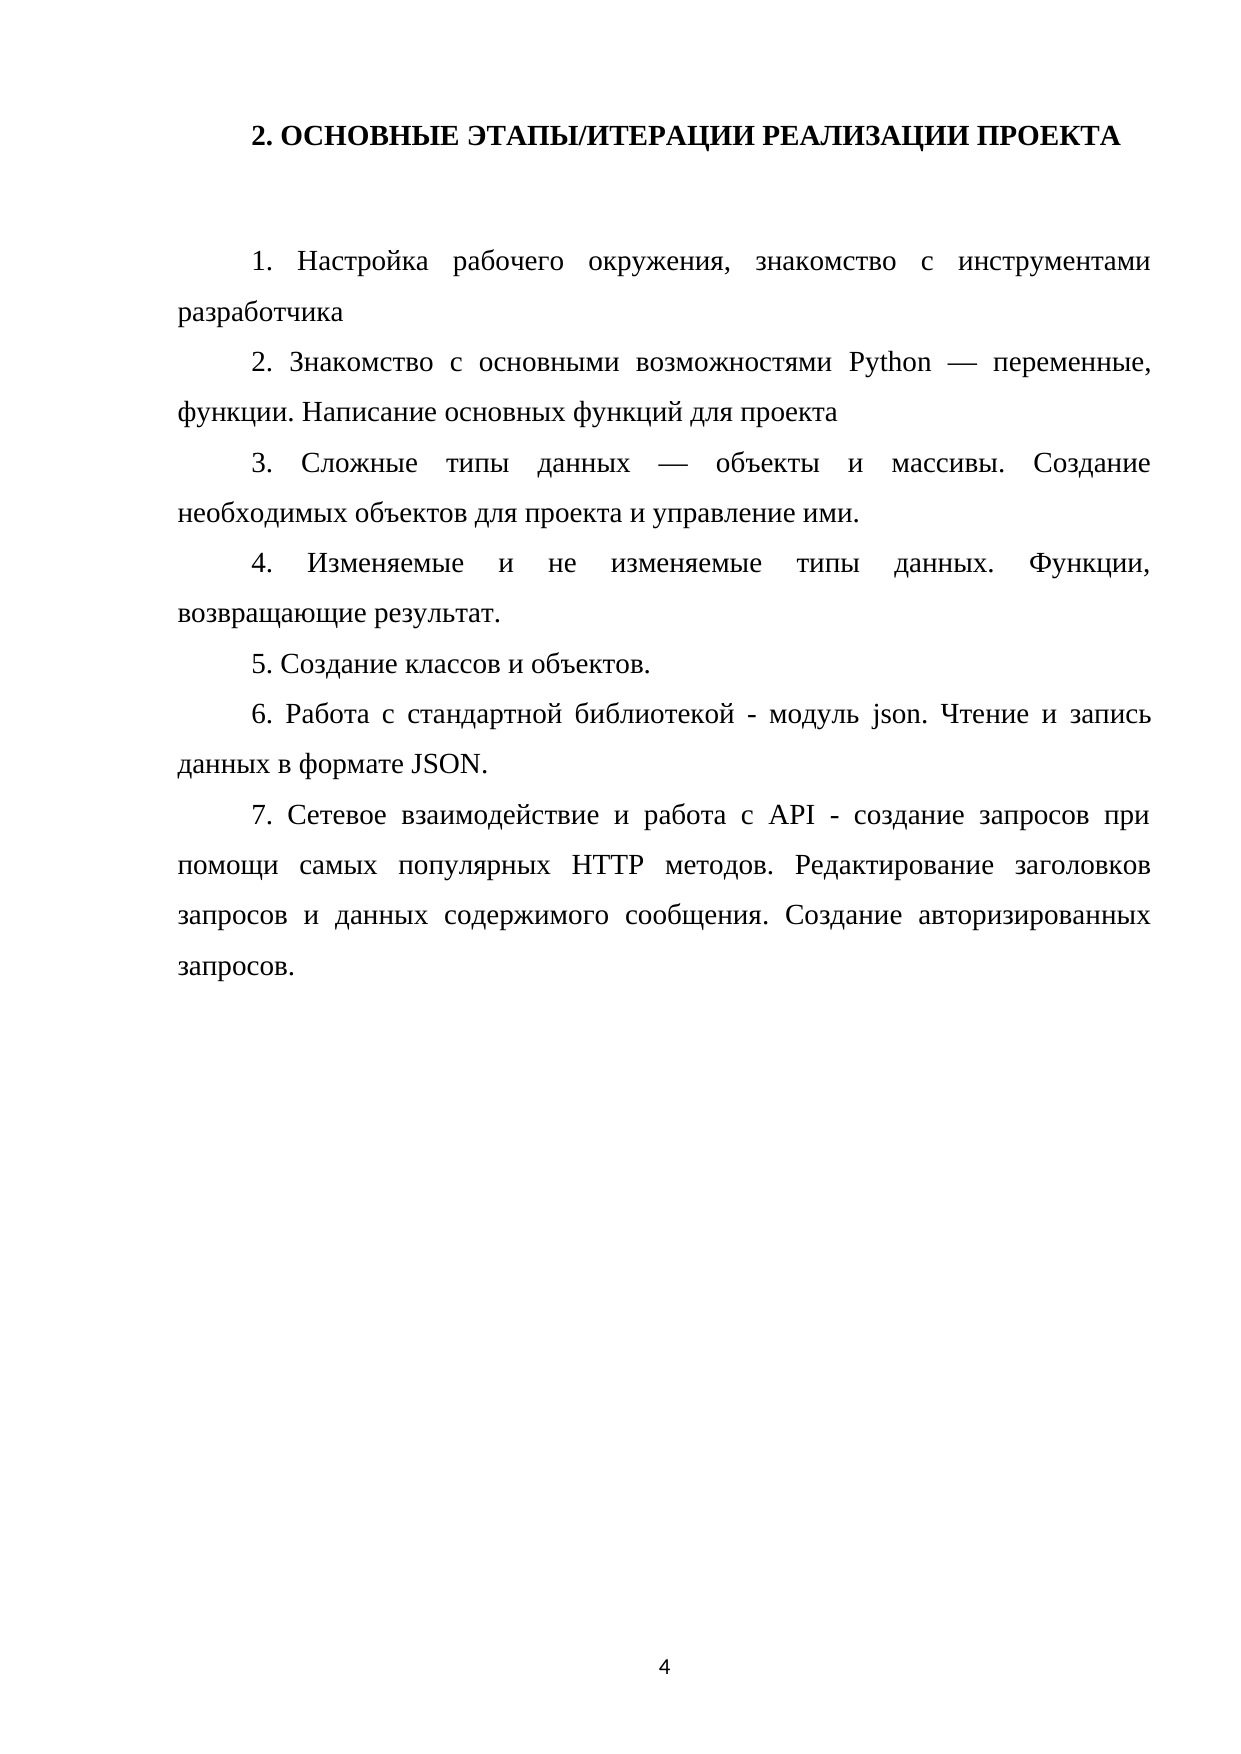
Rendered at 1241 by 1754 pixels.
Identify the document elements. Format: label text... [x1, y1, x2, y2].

text 7. Сетевое взаимодействие и работа с API - создание запросов при помощи самых популярных HTTP методов. Редактирование заголовков запросов и данных содержимого сообщения. Создание авторизированных запросов. [177, 797, 1152, 981]
text 2. Знакомство с основными возможностями Python — переменные, функции. Написание основных функций для проекта [177, 344, 1152, 428]
text 6. Работа с стандартной библиотекой - модуль json. Чтение и запись данных в формате JSON. [177, 696, 1152, 780]
text 4. Изменяемые и не изменяемые типы данных. Функции, возвращающие результат. [177, 545, 1152, 629]
text 1. Настройка рабочего окружения, знакомство с инструментами разработчика [177, 243, 1152, 327]
text 5. Создание классов и объектов. [177, 646, 1152, 679]
text 3. Сложные типы данных — объекты и массивы. Создание необходимых объектов для проекта и управление ими. [177, 445, 1152, 528]
text 2. ОСНОВНЫЕ ЭТАПЫ/ИТЕРАЦИИ РЕАЛИЗАЦИИ ПРОЕКТА [177, 118, 1152, 152]
